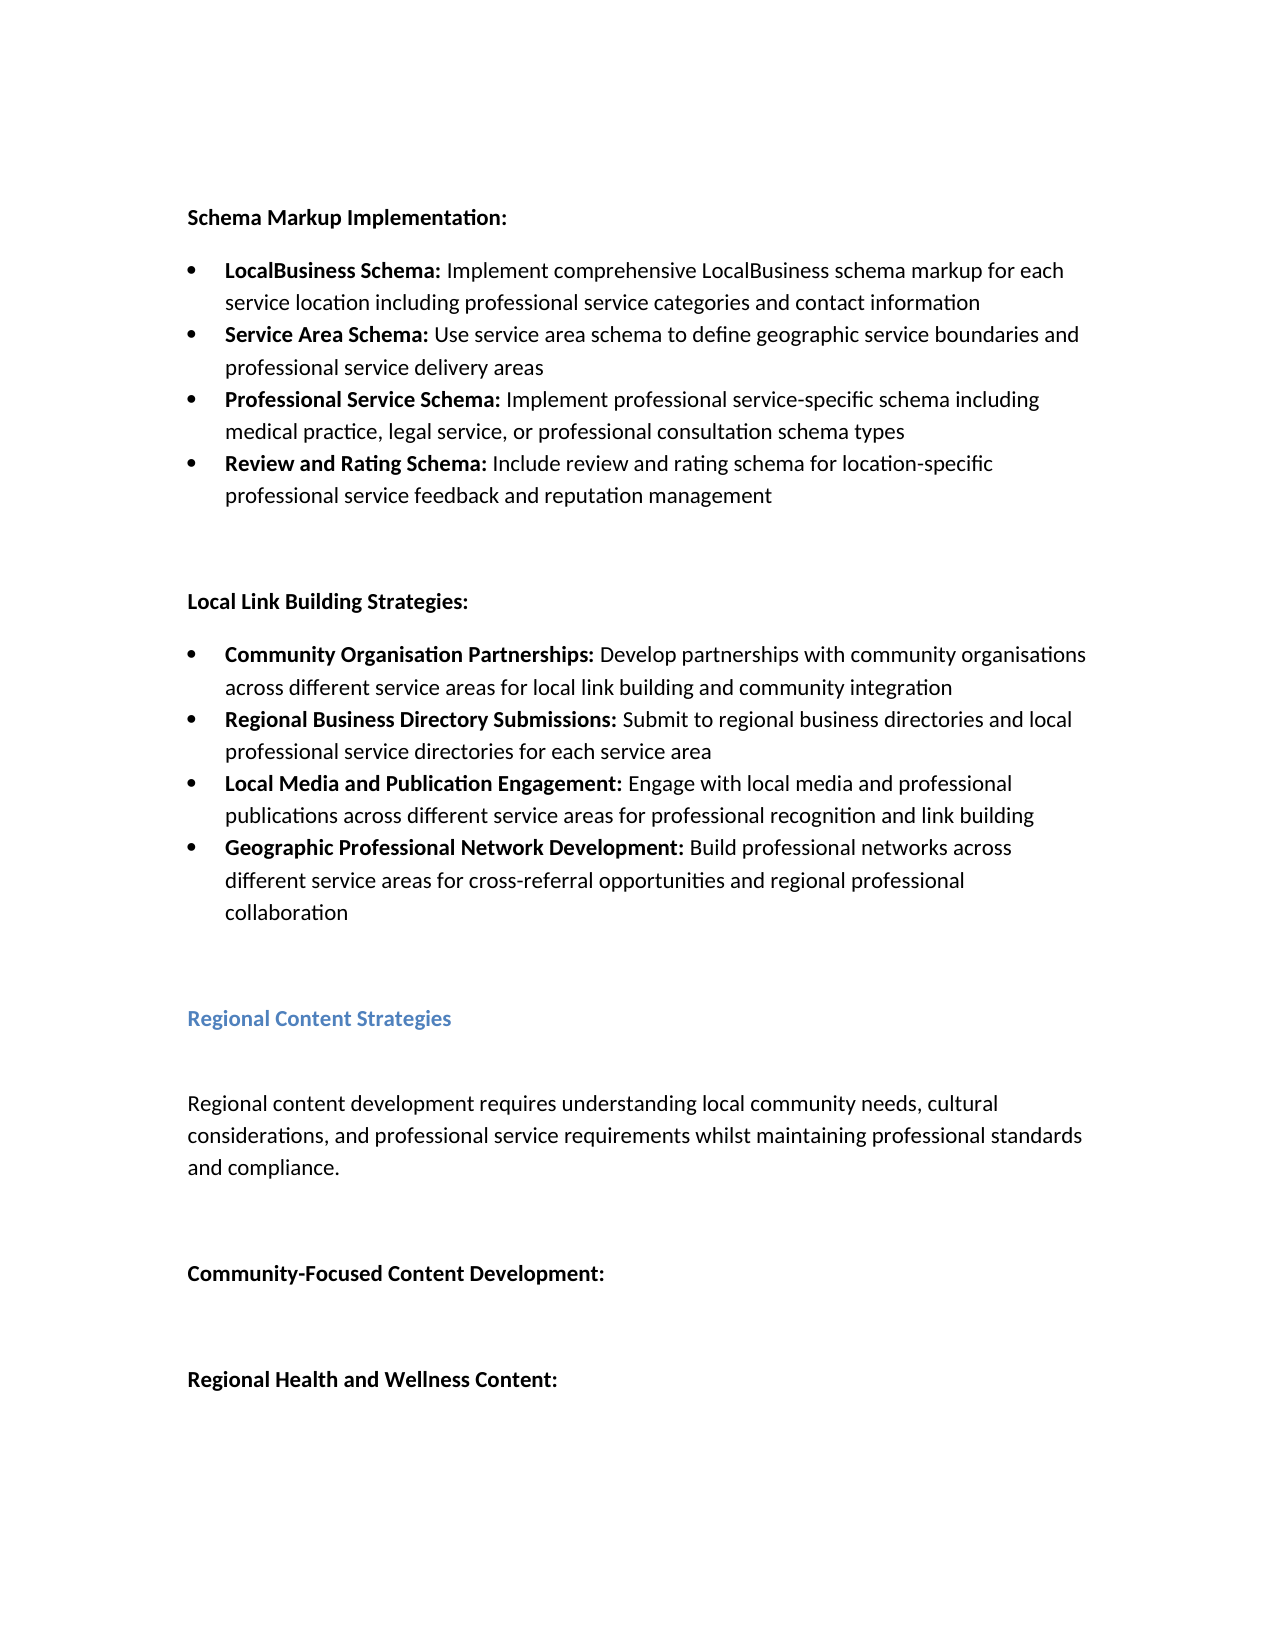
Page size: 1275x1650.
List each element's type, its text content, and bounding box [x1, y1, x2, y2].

list Geographic Professional Network Development: Build professional networks across different service areas for cross-referral opportunities and regional professional collaboration [187, 833, 1087, 926]
text Regional Health and Wellness Content: [187, 1366, 1087, 1394]
list Review and Rating Schema: Include review and rating schema for location-specific professional service feedback and reputation management [187, 449, 1087, 509]
list Service Area Schema: Use service area schema to define geographic service boundaries and professional service delivery areas [187, 320, 1087, 381]
text Local Link Building Strategies: [187, 587, 1087, 615]
text Community-Focused Content Development: [187, 1259, 1087, 1288]
text Regional content development requires understanding local community needs, cultural considerations, and professional service requirements whilst maintaining professional standards and compliance. [187, 1089, 1087, 1182]
list Local Media and Publication Engagement: Engage with local media and professional publications across different service areas for professional recognition and link building [187, 769, 1087, 829]
subtitle Regional Content Strategies [187, 1004, 1087, 1032]
text Schema Markup Implementation: [187, 203, 1087, 231]
list Professional Service Schema: Implement professional service-specific schema including medical practice, legal service, or professional consultation schema types [187, 385, 1087, 445]
list LocalBusiness Schema: Implement comprehensive LocalBusiness schema markup for each service location including professional service categories and contact information [187, 256, 1087, 316]
list Community Organisation Partnerships: Develop partnerships with community organisations across different service areas for local link building and community integration [187, 640, 1087, 701]
list Regional Business Directory Submissions: Submit to regional business directories and local professional service directories for each service area [187, 705, 1087, 765]
